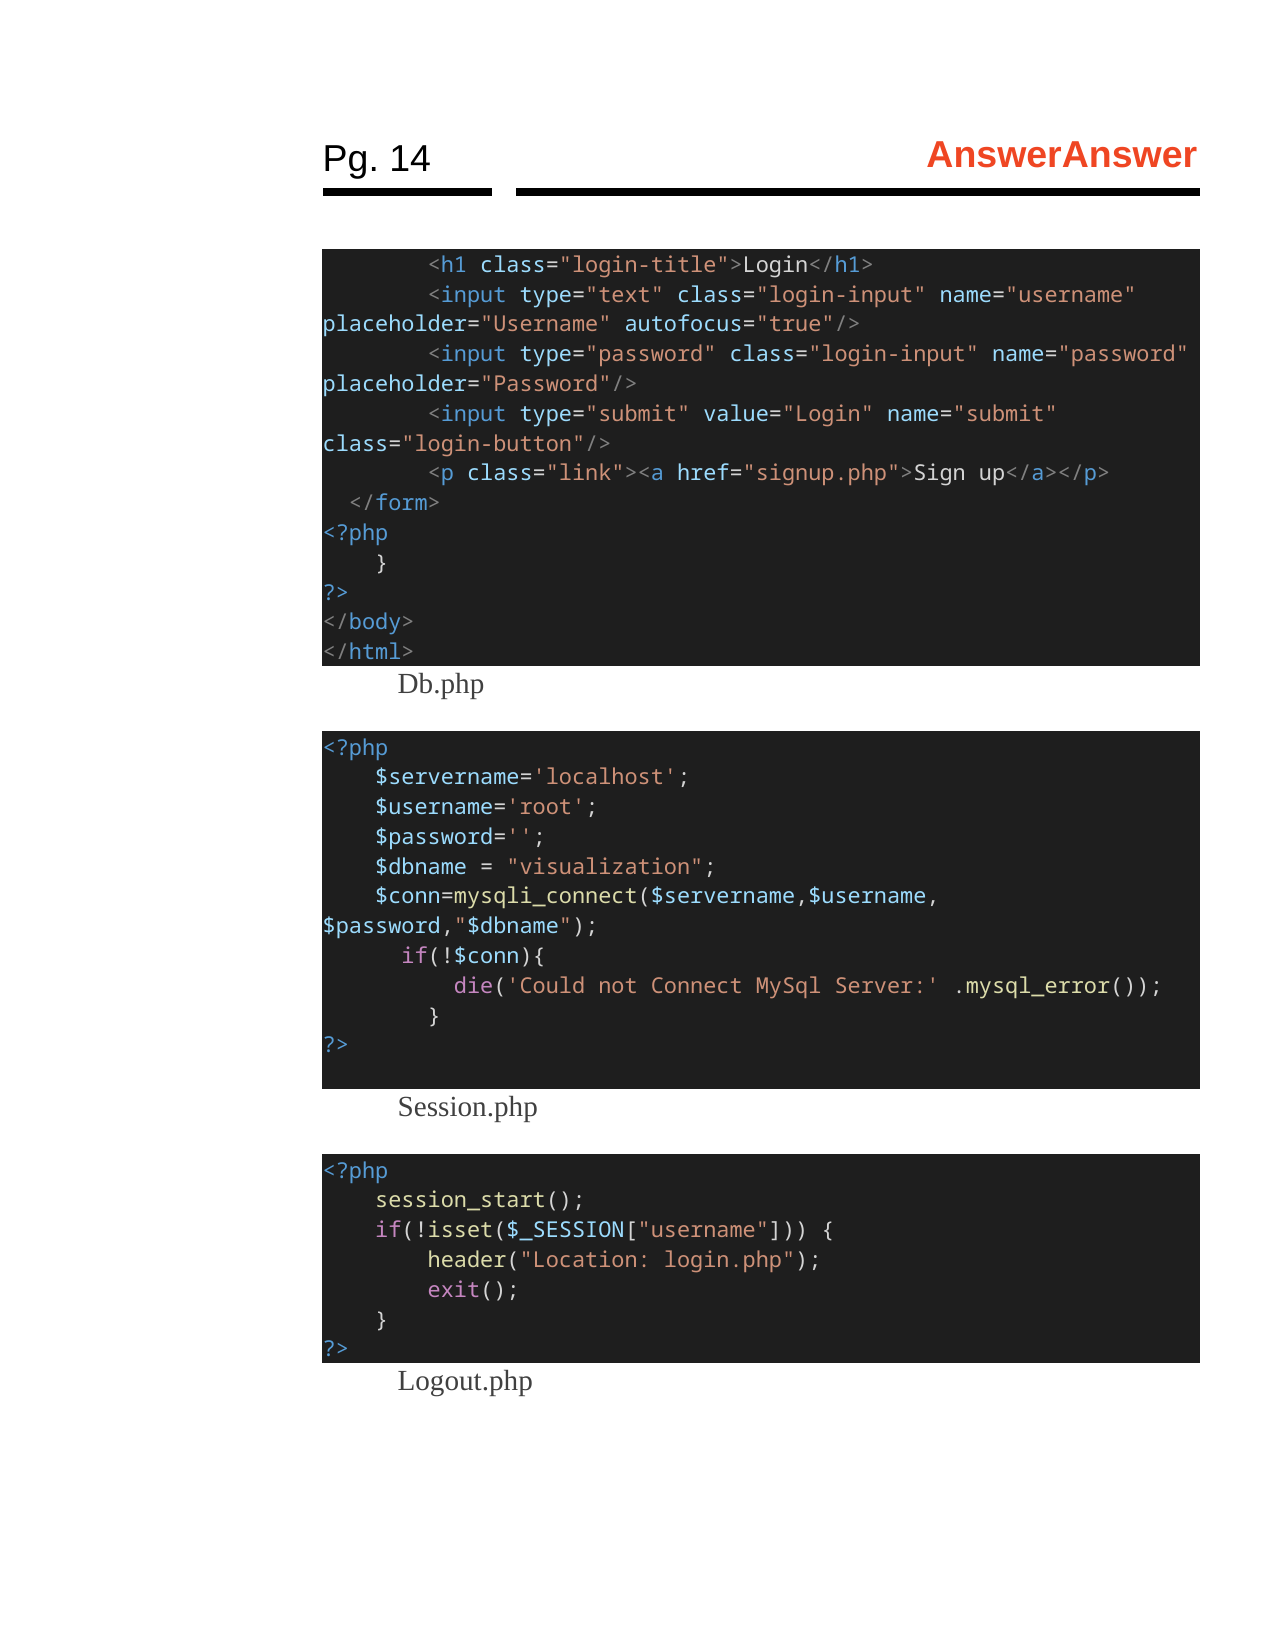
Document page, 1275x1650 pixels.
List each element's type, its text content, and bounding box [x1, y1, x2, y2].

text ?> [322, 576, 1200, 606]
text <h1 class="login-title">Login</h1> [322, 249, 1200, 278]
text <input type="text" class="login-input" name="username" placeholder="Username" autofocus="true"/> [322, 278, 1200, 338]
text Session.php [322, 1089, 1200, 1122]
text } [322, 547, 1200, 576]
text if(!$conn){ [322, 940, 1200, 970]
text <?php [322, 731, 1200, 761]
text $conn=mysqli_connect($servername,$username,$password,"$dbname"); [322, 880, 1200, 940]
text } [322, 1303, 1200, 1333]
text if(!isset($_SESSION["username"])) { [322, 1214, 1200, 1244]
text <?php [322, 517, 1200, 547]
text die('Could not Connect MySql Server:' .mysql_error()); [322, 970, 1200, 999]
text $dbname = "visualization"; [322, 851, 1200, 880]
text ?> [322, 1029, 1200, 1059]
text </html> [322, 636, 1200, 666]
text $password=''; [322, 821, 1200, 851]
text ?> [322, 1333, 1200, 1363]
text } [322, 999, 1200, 1029]
text </form> [322, 487, 1200, 517]
text session_start(); [322, 1184, 1200, 1214]
text $username='root'; [322, 791, 1200, 821]
text header("Location: login.php"); [322, 1244, 1200, 1274]
text exit(); [322, 1274, 1200, 1303]
text Logout.php [322, 1363, 1200, 1397]
text <?php [322, 1154, 1200, 1184]
text Db.php [322, 666, 1200, 699]
text $servername='localhost'; [322, 761, 1200, 791]
text </body> [322, 606, 1200, 636]
text <p class="link"><a href="signup.php">Sign up</a></p> [322, 457, 1200, 487]
text <input type="password" class="login-input" name="password" placeholder="Password"/> [322, 338, 1200, 398]
text <input type="submit" value="Login" name="submit" class="login-button"/> [322, 398, 1200, 457]
